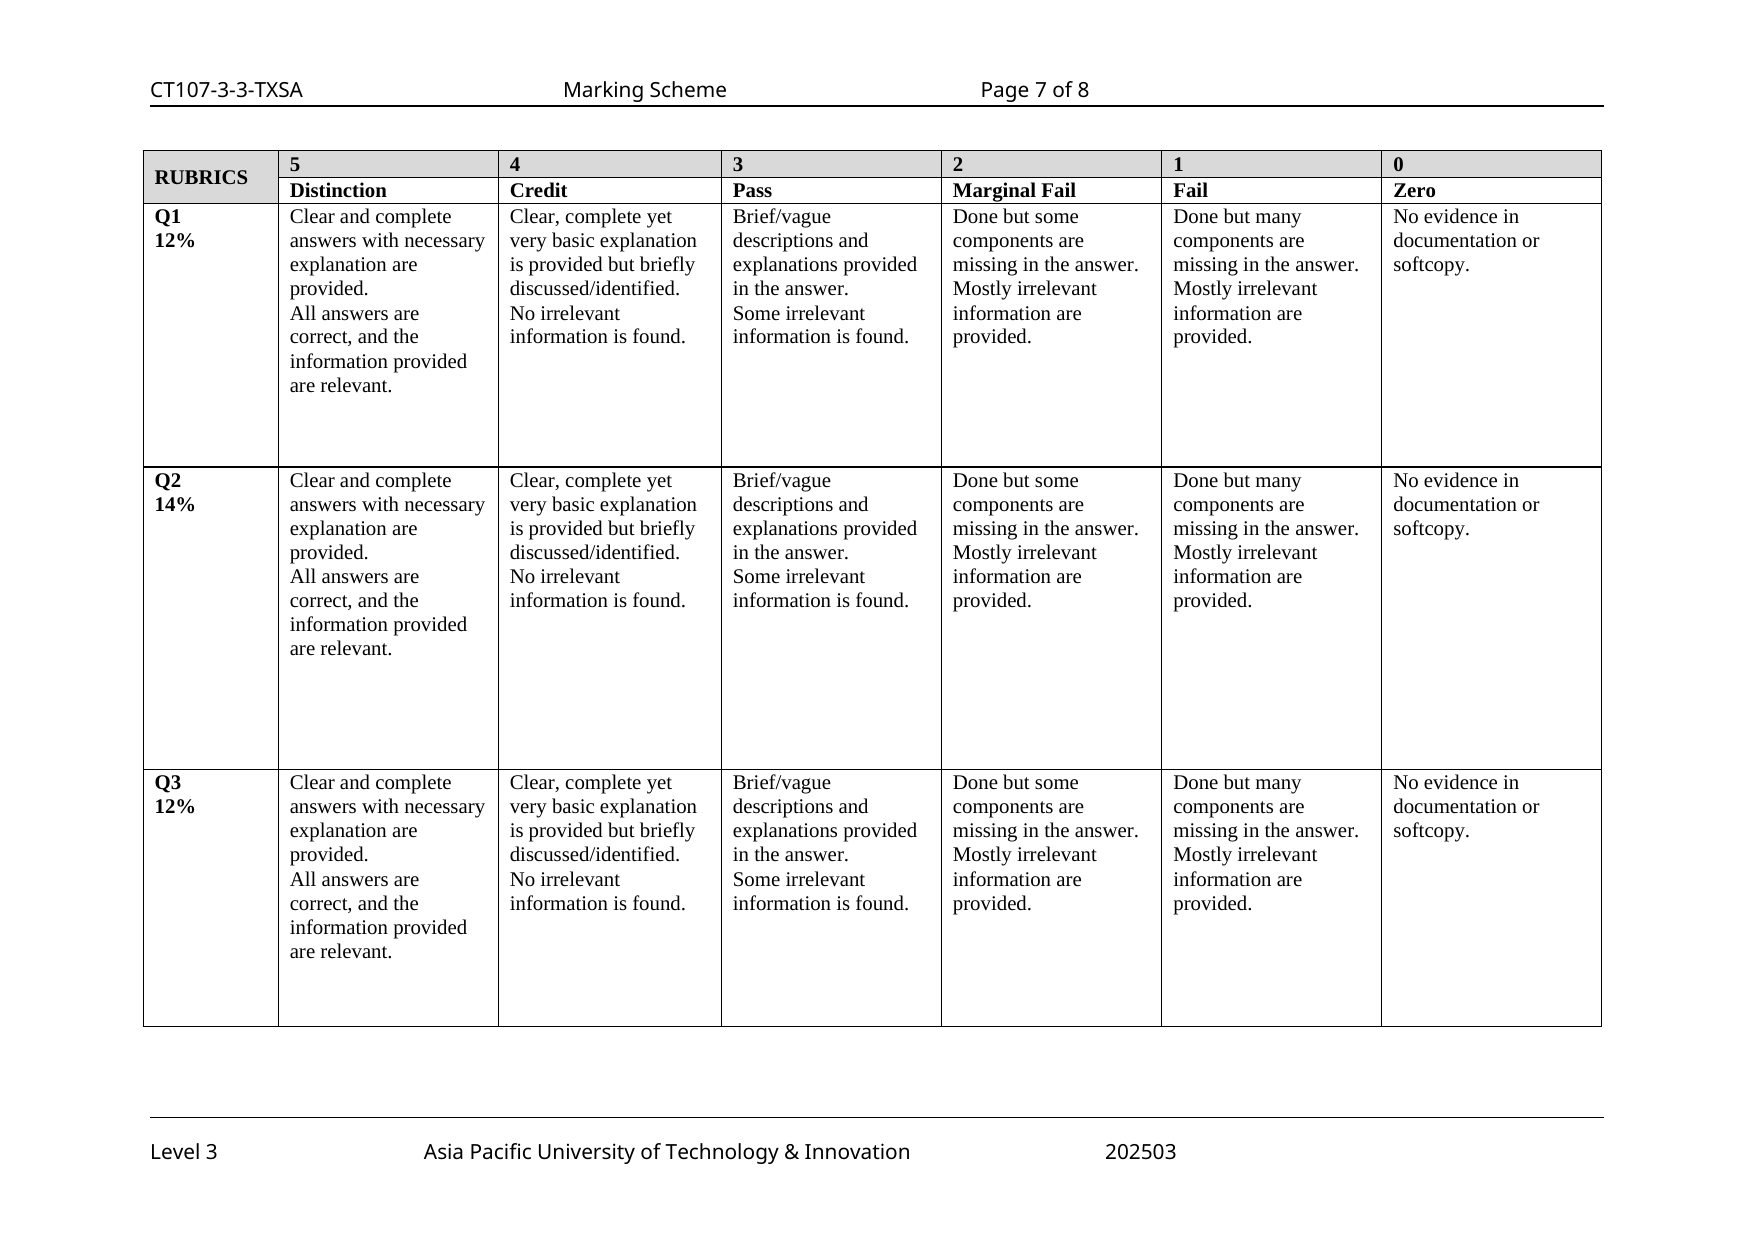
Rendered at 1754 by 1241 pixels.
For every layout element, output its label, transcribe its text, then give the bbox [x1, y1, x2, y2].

table_cell Done but some components are missing in the answer. Mostly irrelevant information are provided. [942, 204, 1161, 466]
table_cell Done but many components are missing in the answer. Mostly irrelevant information are provided. [1162, 468, 1381, 769]
table_cell Q3 12% [144, 770, 278, 1026]
table_header 1 [1162, 151, 1381, 177]
table_cell Fail [1162, 178, 1381, 203]
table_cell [1382, 770, 1601, 1026]
table_header 4 [499, 151, 721, 177]
table_cell Clear, complete yet very basic explanation is provided but briefly discussed/identified. No irrelevant information is found. [499, 468, 721, 769]
table_cell Clear, complete yet very basic explanation is provided but briefly discussed/identified. No irrelevant information is found. [499, 204, 721, 466]
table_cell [279, 770, 498, 1026]
table_cell No evidence in documentation or softcopy. [1382, 468, 1601, 769]
table_cell Clear and complete answers with necessary explanation are provided. All answers are correct, and the information provided are relevant. [279, 468, 498, 769]
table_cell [722, 770, 941, 1026]
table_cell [942, 770, 1161, 1026]
table_cell No evidence in documentation or softcopy. [1382, 204, 1601, 466]
table_cell Q2 14% [144, 468, 278, 769]
table_header 5 [279, 151, 498, 177]
table_cell Brief/vague descriptions and explanations provided in the answer. Some irrelevant information is found. [722, 204, 941, 466]
table_cell Done but some components are missing in the answer. Mostly irrelevant information are provided. [942, 468, 1161, 769]
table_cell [1162, 770, 1381, 1026]
table_cell Clear and complete answers with necessary explanation are provided. All answers are correct, and the information provided are relevant. [279, 204, 498, 466]
table_cell Pass [722, 178, 941, 203]
table_cell Credit [499, 178, 721, 203]
table_cell Zero [1382, 178, 1601, 203]
table_cell Brief/vague descriptions and explanations provided in the answer. Some irrelevant information is found. [722, 468, 941, 769]
table_header 2 [942, 151, 1161, 177]
table_header RUBRICS [144, 151, 278, 203]
table_cell Q1 12% [144, 204, 278, 466]
table_header 3 [722, 151, 941, 177]
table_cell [499, 770, 721, 1026]
table_cell Distinction [279, 178, 498, 203]
table_header 0 [1382, 151, 1601, 177]
table_cell Done but many components are missing in the answer. Mostly irrelevant information are provided. [1162, 204, 1381, 466]
table_cell Marginal Fail [942, 178, 1161, 203]
